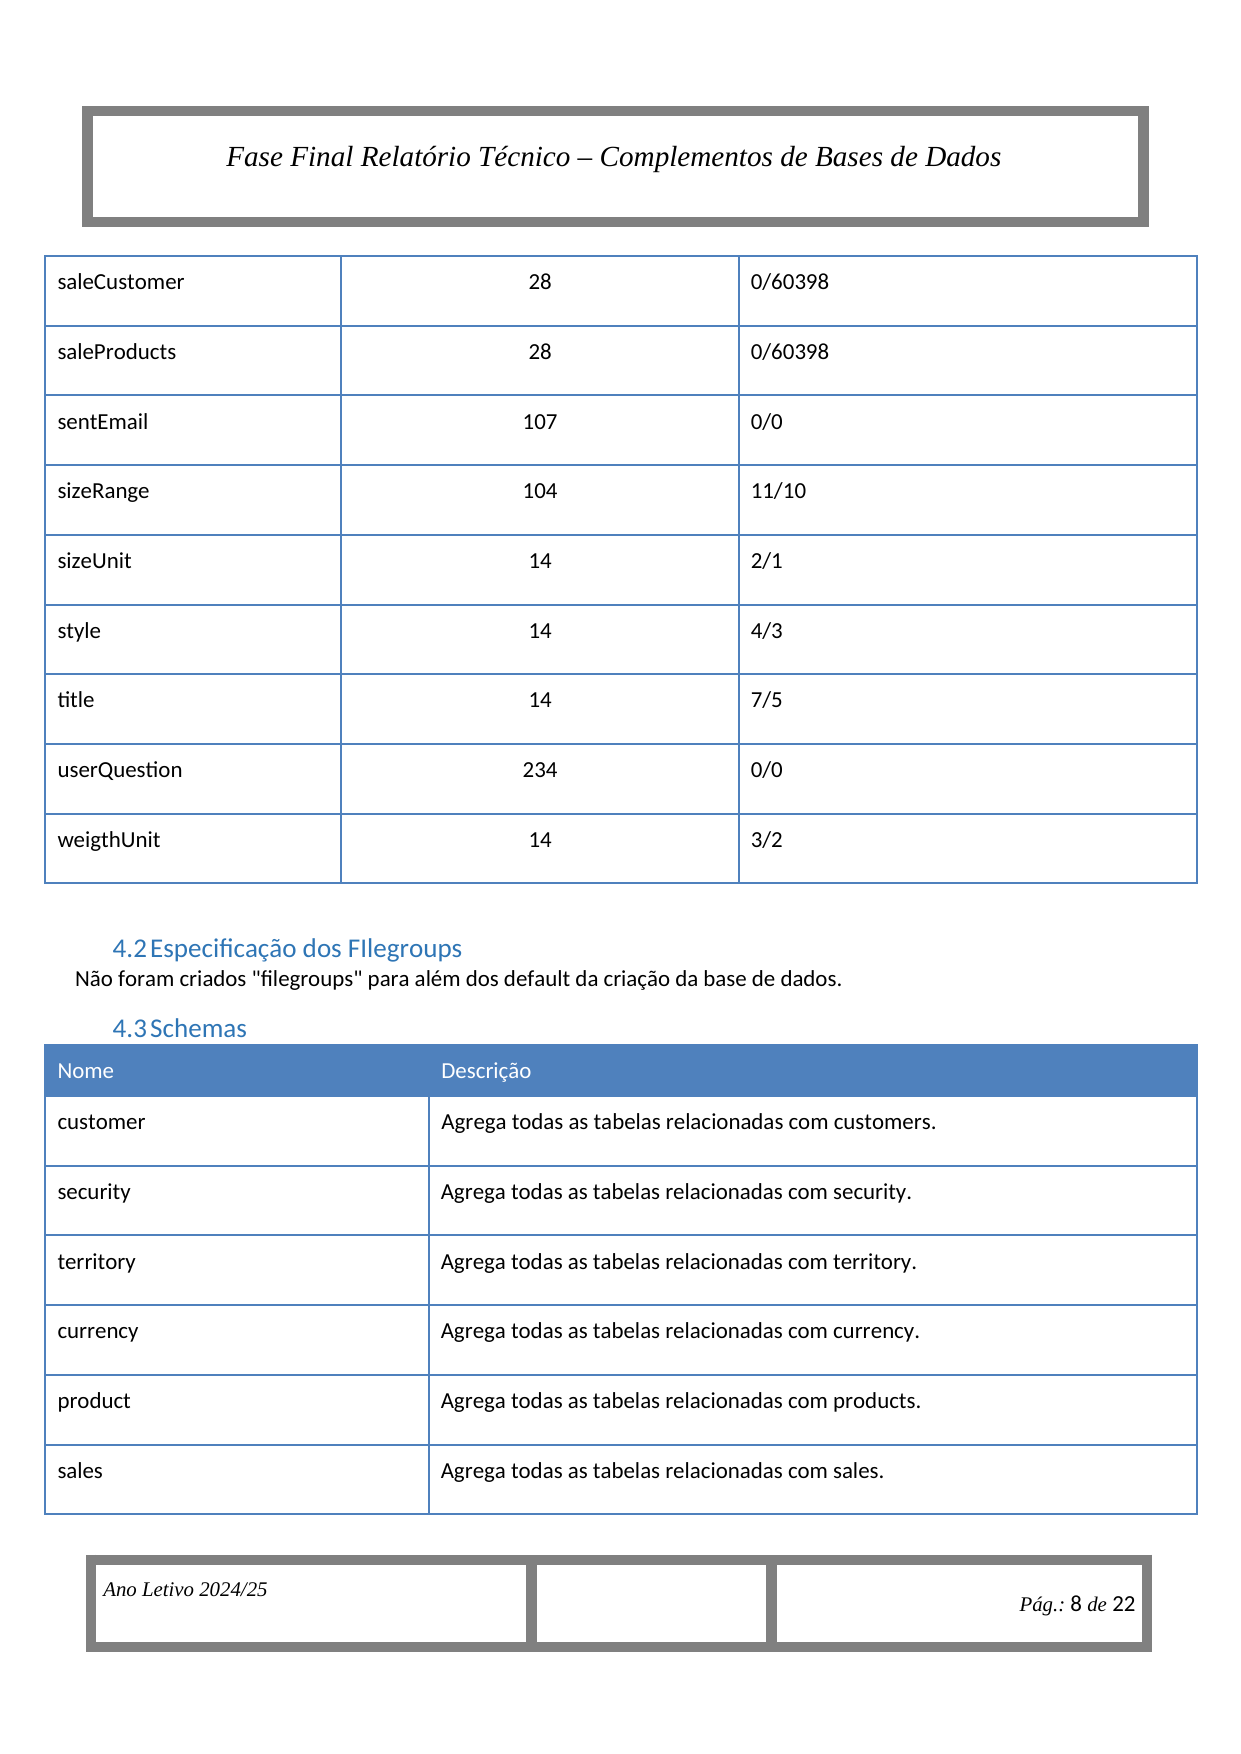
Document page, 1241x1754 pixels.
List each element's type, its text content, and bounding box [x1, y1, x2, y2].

table_cell sentEmail [46, 396, 340, 464]
table_cell userQuestion [46, 745, 340, 812]
table_cell 0/0 [740, 396, 1196, 464]
text Não foram criados "filegroups" para além dos default da criação da base de dados. [75, 964, 1165, 992]
table_cell Agrega todas as tabelas relacionadas com territory. [430, 1236, 1196, 1304]
table_cell territory [46, 1236, 428, 1304]
table_cell Agrega todas as tabelas relacionadas com products. [430, 1376, 1196, 1443]
table_cell 7/5 [740, 675, 1196, 743]
table_cell 0/60398 [740, 327, 1196, 394]
table_cell 0/60398 [740, 257, 1196, 325]
table_cell 4/3 [740, 606, 1196, 673]
table_cell Agrega todas as tabelas relacionadas com security. [430, 1167, 1196, 1234]
table_cell sales [46, 1446, 428, 1513]
table_cell Agrega todas as tabelas relacionadas com customers. [430, 1097, 1196, 1165]
subtitle Schemas [112, 1011, 1165, 1044]
table_cell 11/10 [740, 466, 1196, 534]
table_cell Agrega todas as tabelas relacionadas com sales. [430, 1446, 1196, 1513]
table_cell security [46, 1167, 428, 1234]
table_cell 234 [342, 745, 738, 812]
table_cell 107 [342, 396, 738, 464]
table_cell 28 [342, 327, 738, 394]
table_cell 104 [342, 466, 738, 534]
table_cell customer [46, 1097, 428, 1165]
table_cell saleProducts [46, 327, 340, 394]
table_cell 14 [342, 536, 738, 603]
table_header Nome [46, 1046, 428, 1095]
table_cell title [46, 675, 340, 743]
table_cell 28 [342, 257, 738, 325]
table_cell 14 [342, 675, 738, 743]
table_cell 0/0 [740, 745, 1196, 812]
table_cell weigthUnit [46, 815, 340, 882]
table_cell 3/2 [740, 815, 1196, 882]
subtitle Especificação dos FIlegroups [112, 931, 1165, 964]
table_cell sizeUnit [46, 536, 340, 603]
table_cell sizeRange [46, 466, 340, 534]
table_cell 14 [342, 815, 738, 882]
table_cell currency [46, 1306, 428, 1374]
table_cell style [46, 606, 340, 673]
table_cell saleCustomer [46, 257, 340, 325]
table_cell product [46, 1376, 428, 1443]
table_cell 2/1 [740, 536, 1196, 603]
table_cell Agrega todas as tabelas relacionadas com currency. [430, 1306, 1196, 1374]
table_header Descrição [430, 1046, 1196, 1095]
table_cell 14 [342, 606, 738, 673]
